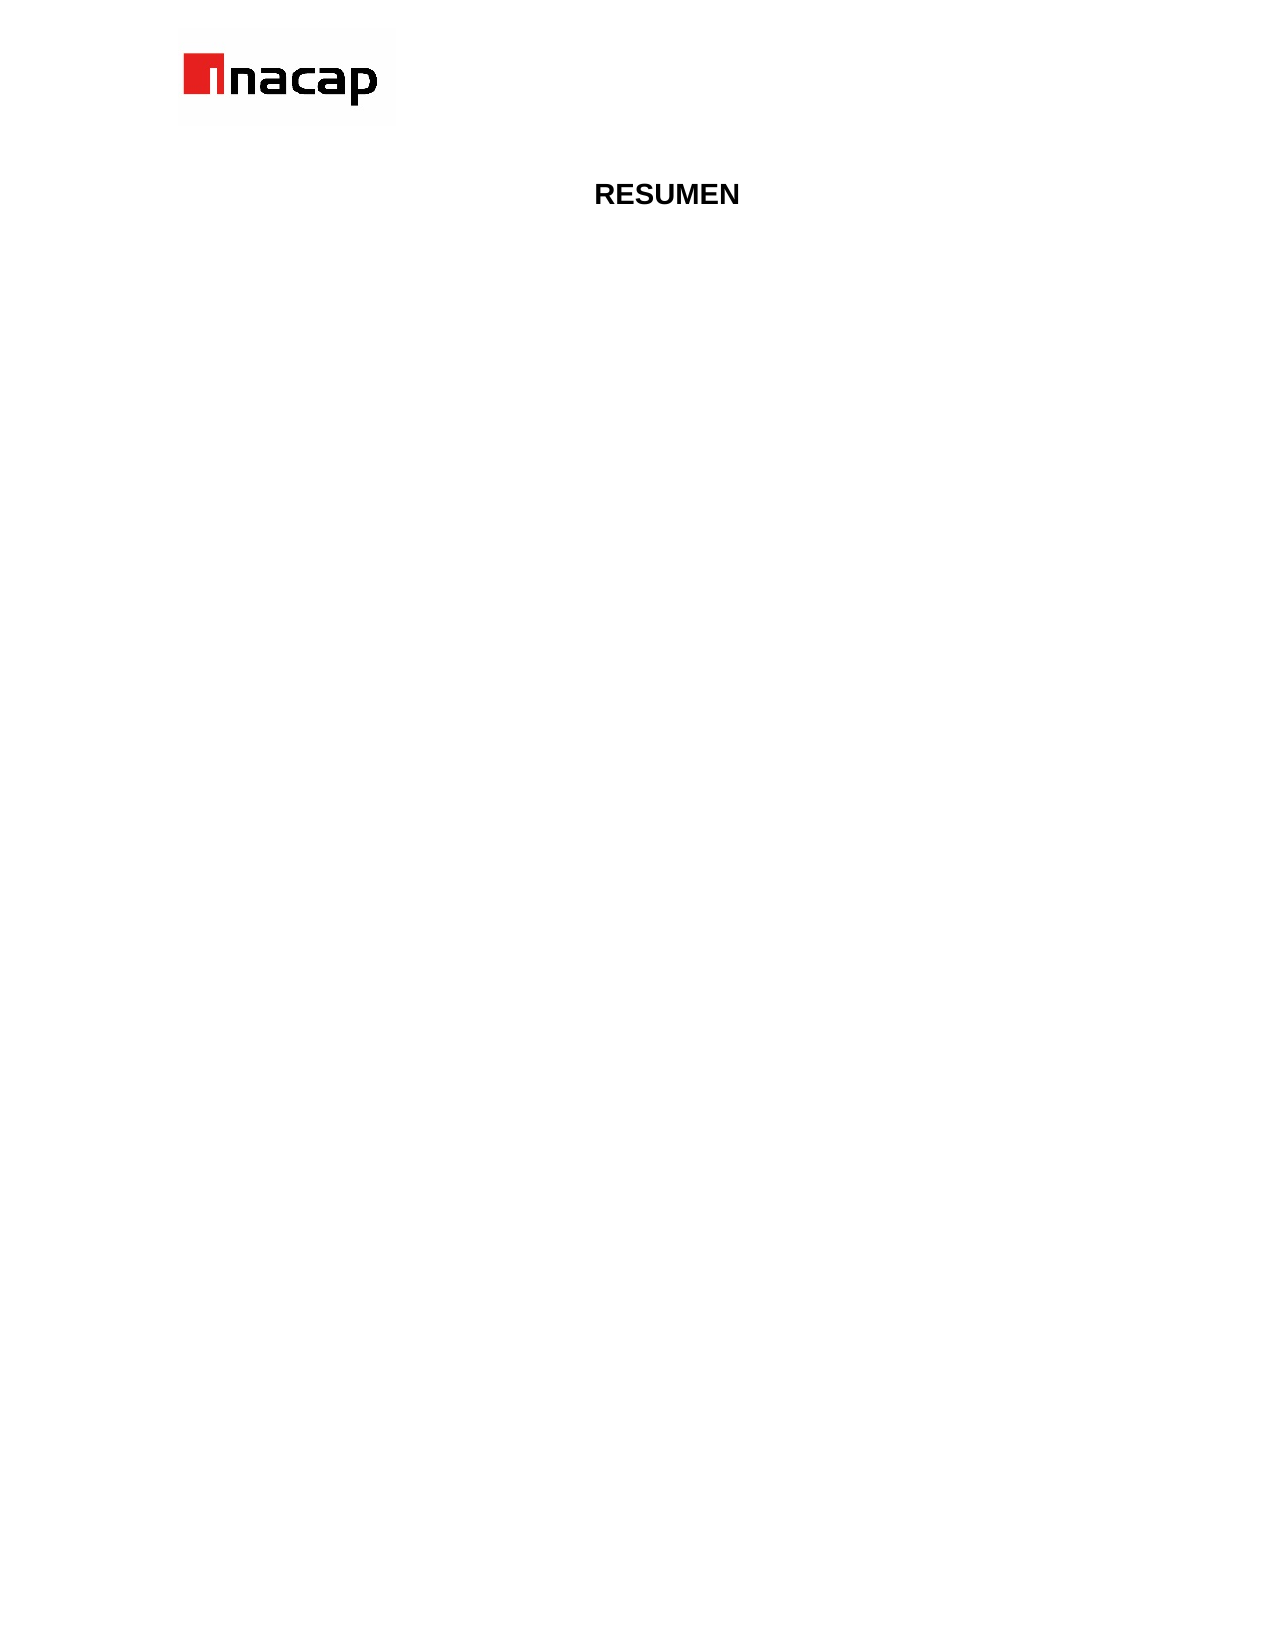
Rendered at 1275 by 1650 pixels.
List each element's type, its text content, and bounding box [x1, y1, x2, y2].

text RESUMEN [177, 177, 1157, 211]
picture [177, 28, 400, 130]
